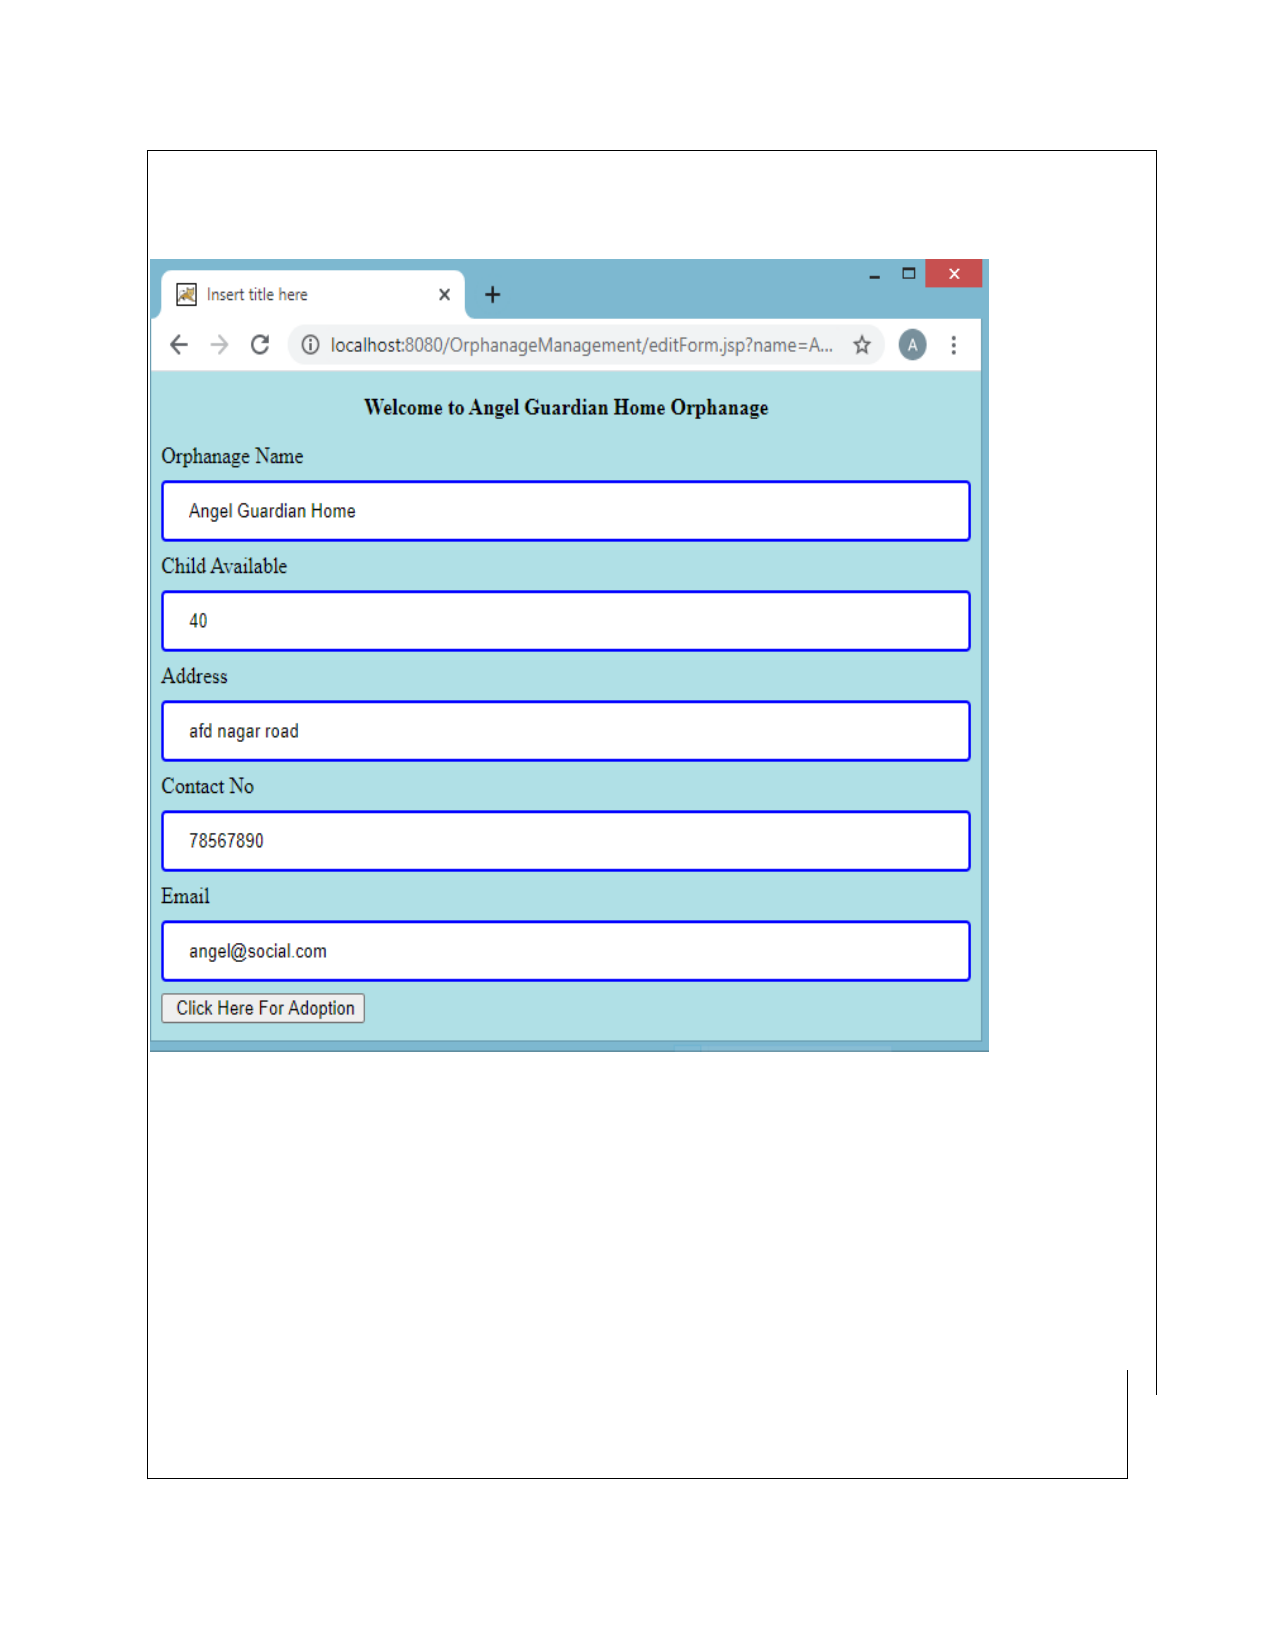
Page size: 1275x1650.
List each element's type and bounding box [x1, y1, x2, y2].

picture [150, 259, 989, 1052]
